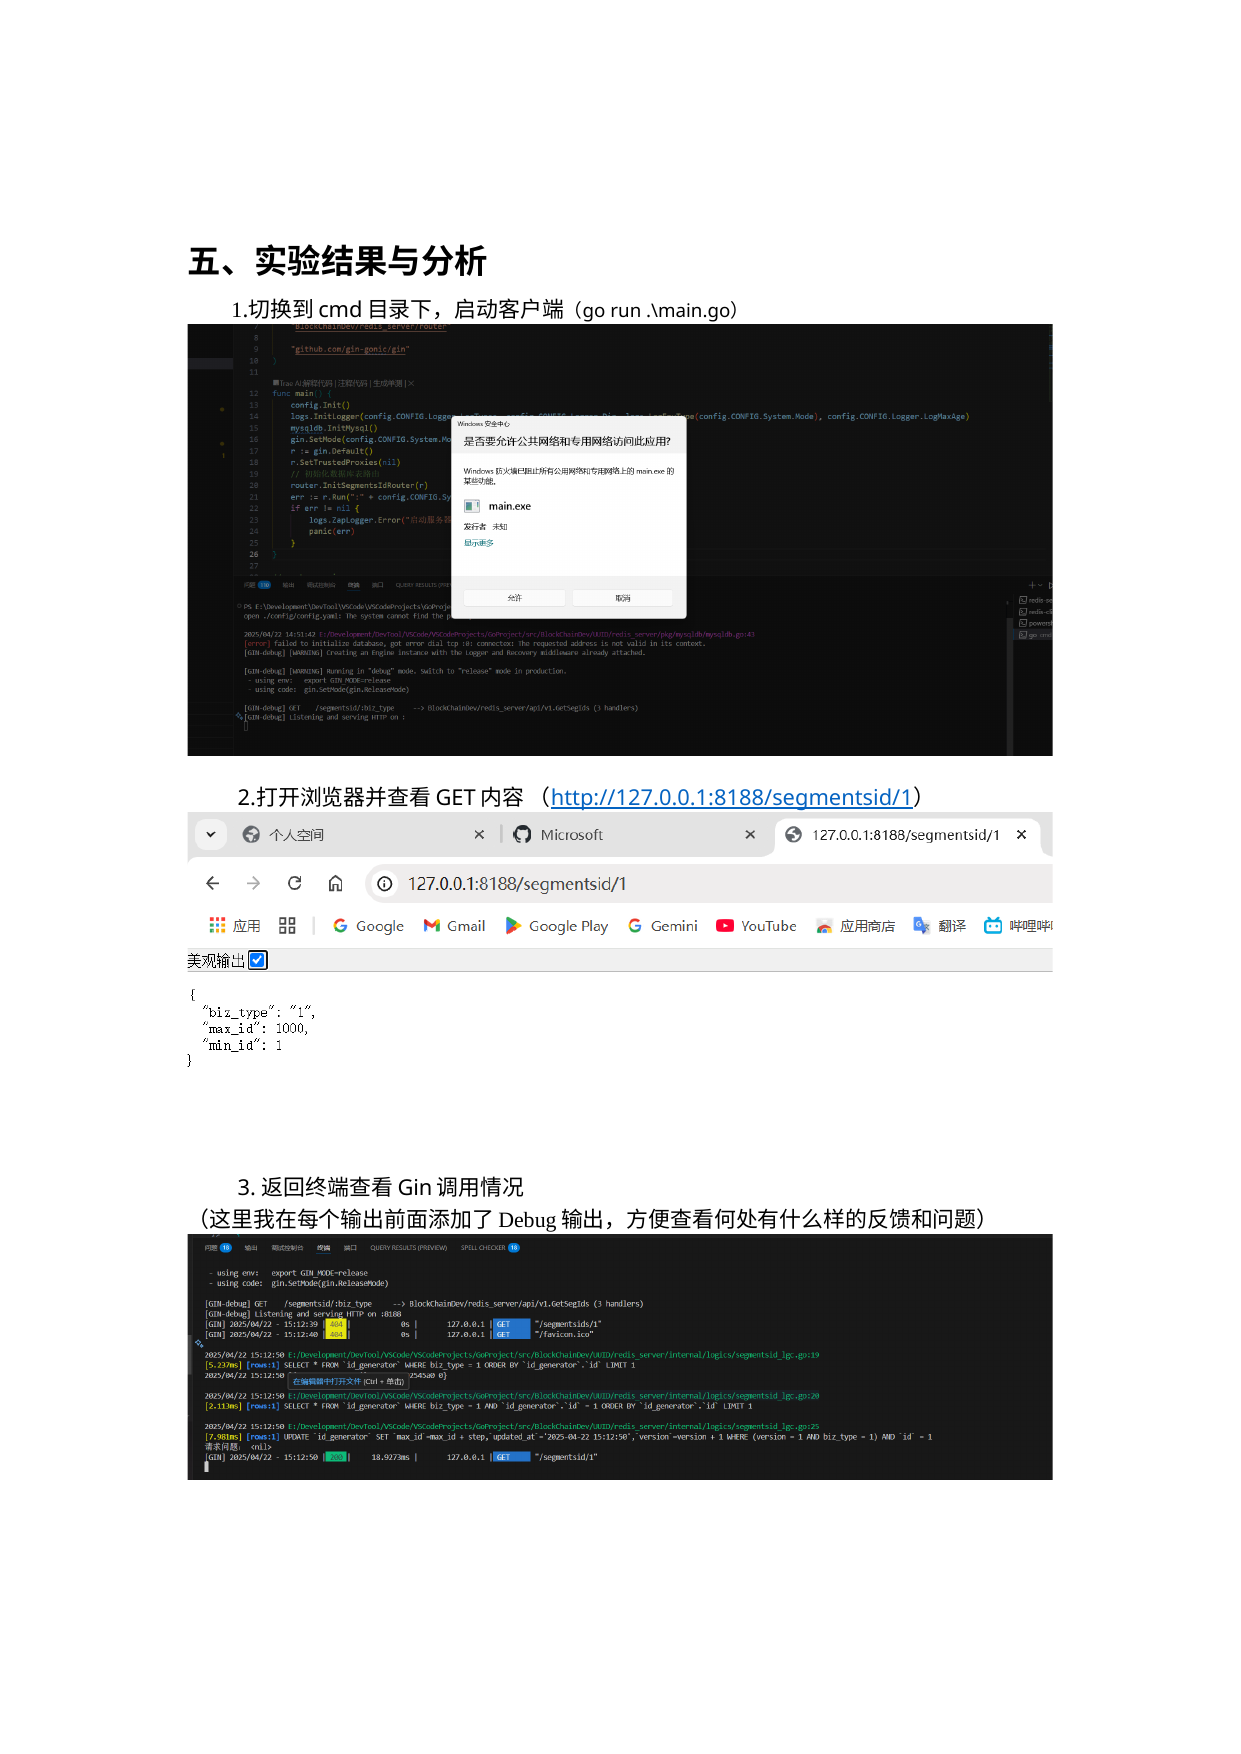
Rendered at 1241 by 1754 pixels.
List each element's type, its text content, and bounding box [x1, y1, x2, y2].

picture [187, 1234, 1053, 1480]
text （这里我在每个输出前面添加了Debug输出，方便查看何处有什么样的反馈和问题） [187, 1202, 1053, 1234]
picture [187, 324, 1053, 756]
text 五、实验结果与分析 [187, 227, 1053, 292]
picture [187, 812, 1053, 1137]
text 2.打开浏览器并查看GET内容 （http://127.0.0.1:8188/segmentsid/1） [187, 779, 1053, 812]
text 3. 返回终端查看Gin调用情况 [187, 1169, 1053, 1202]
text 1.切换到cmd目录下，启动客户端（go run .\main.go） [187, 292, 1053, 324]
